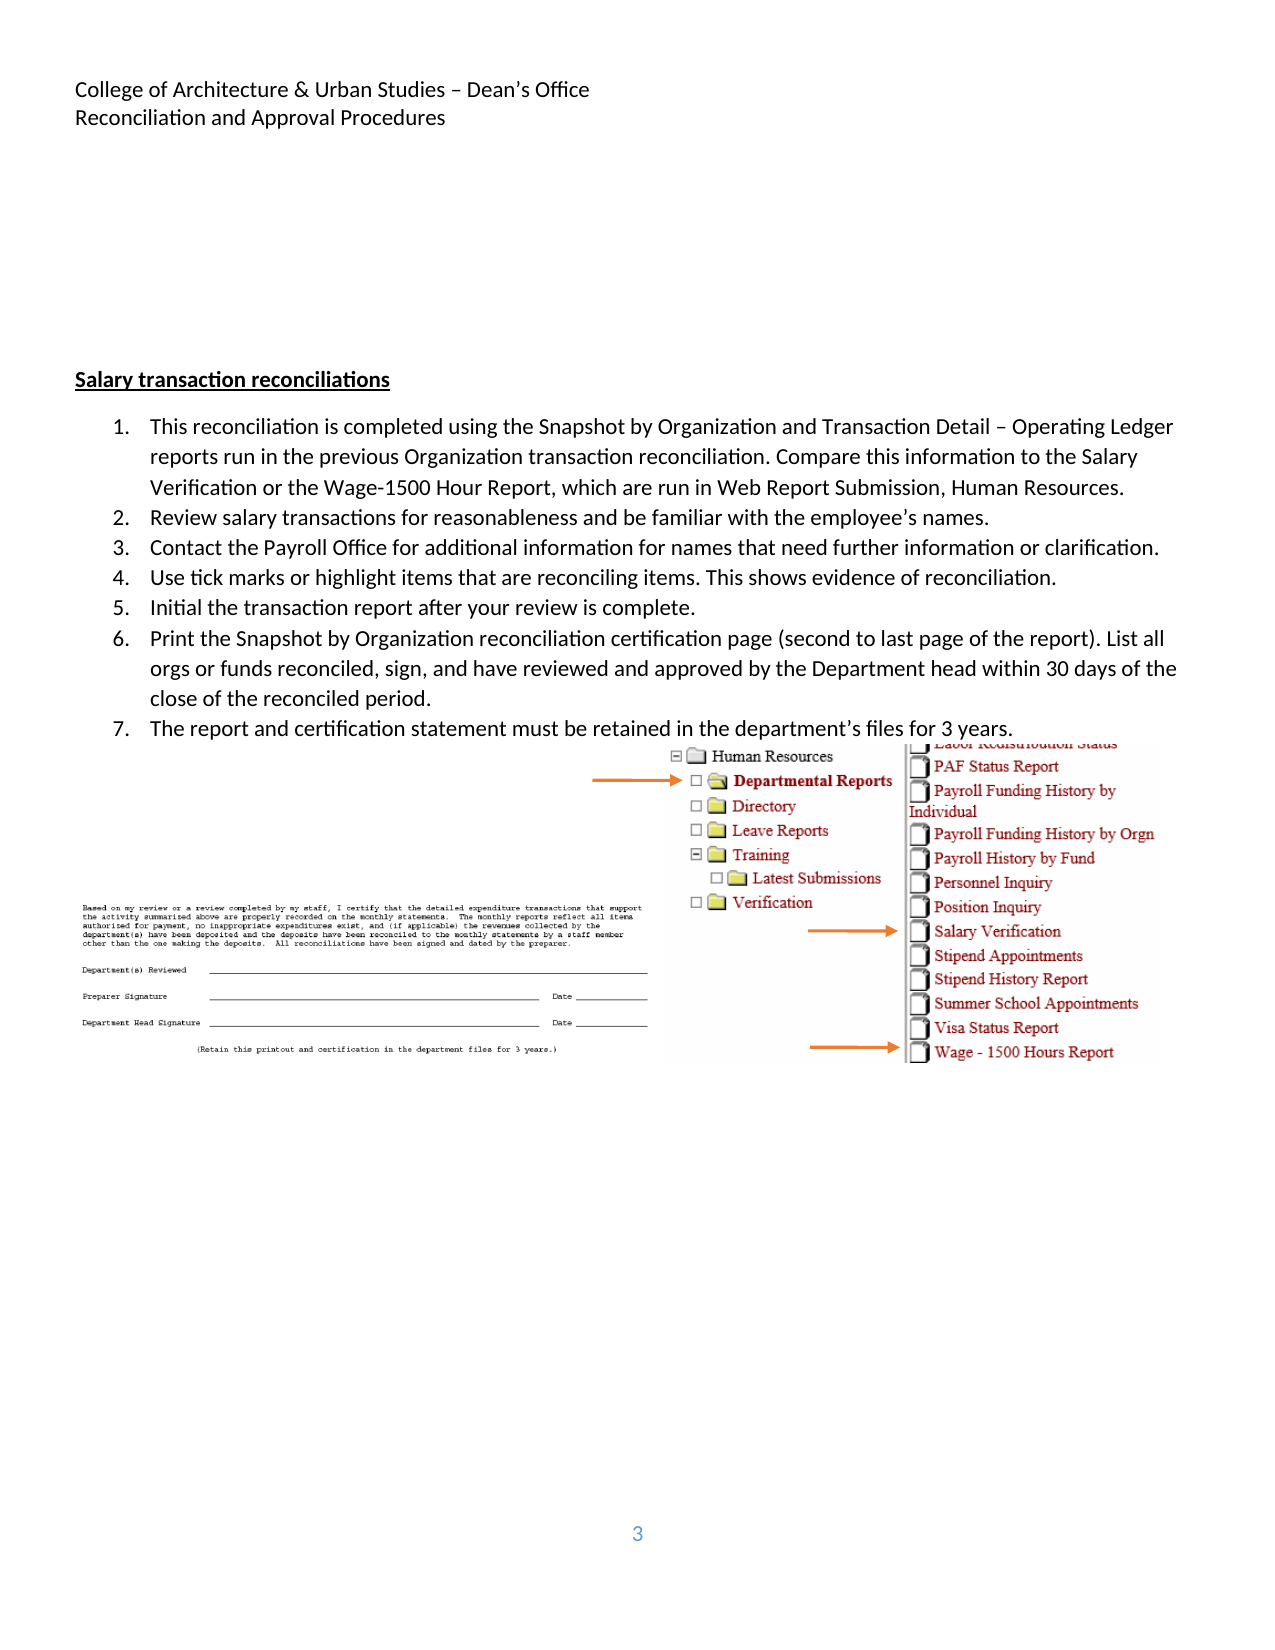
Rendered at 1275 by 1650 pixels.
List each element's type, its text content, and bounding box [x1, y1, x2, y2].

list Initial the transaction report after your review is complete. [112, 593, 1200, 622]
picture [662, 744, 1160, 1063]
list Contact the Payroll Office for additional information for names that need further information or clarification. [112, 533, 1200, 561]
list This reconciliation is completed using the Snapshot by Organization and Transaction Detail – Operating Ledger reports run in the previous Organization transaction reconciliation. Compare this information to the Salary Verification or the Wage-1500 Hour Report, which are run in Web Report Submission, Human Resources. [112, 412, 1200, 501]
list Review salary transactions for reasonableness and be familiar with the employee’s names. [112, 503, 1200, 531]
text Salary transaction reconciliations [75, 365, 1200, 393]
list Print the Snapshot by Organization reconciliation certification page (second to last page of the report). List all orgs or funds reconciled, sign, and have reviewed and approved by the Department head within 30 days of the close of the reconciled period. [112, 624, 1200, 712]
list Use tick marks or highlight items that are reconciling items. This shows evidence of reconciliation. [112, 563, 1200, 591]
picture [75, 896, 658, 1063]
list The report and certification statement must be retained in the department’s files for 3 years. [112, 714, 1200, 742]
